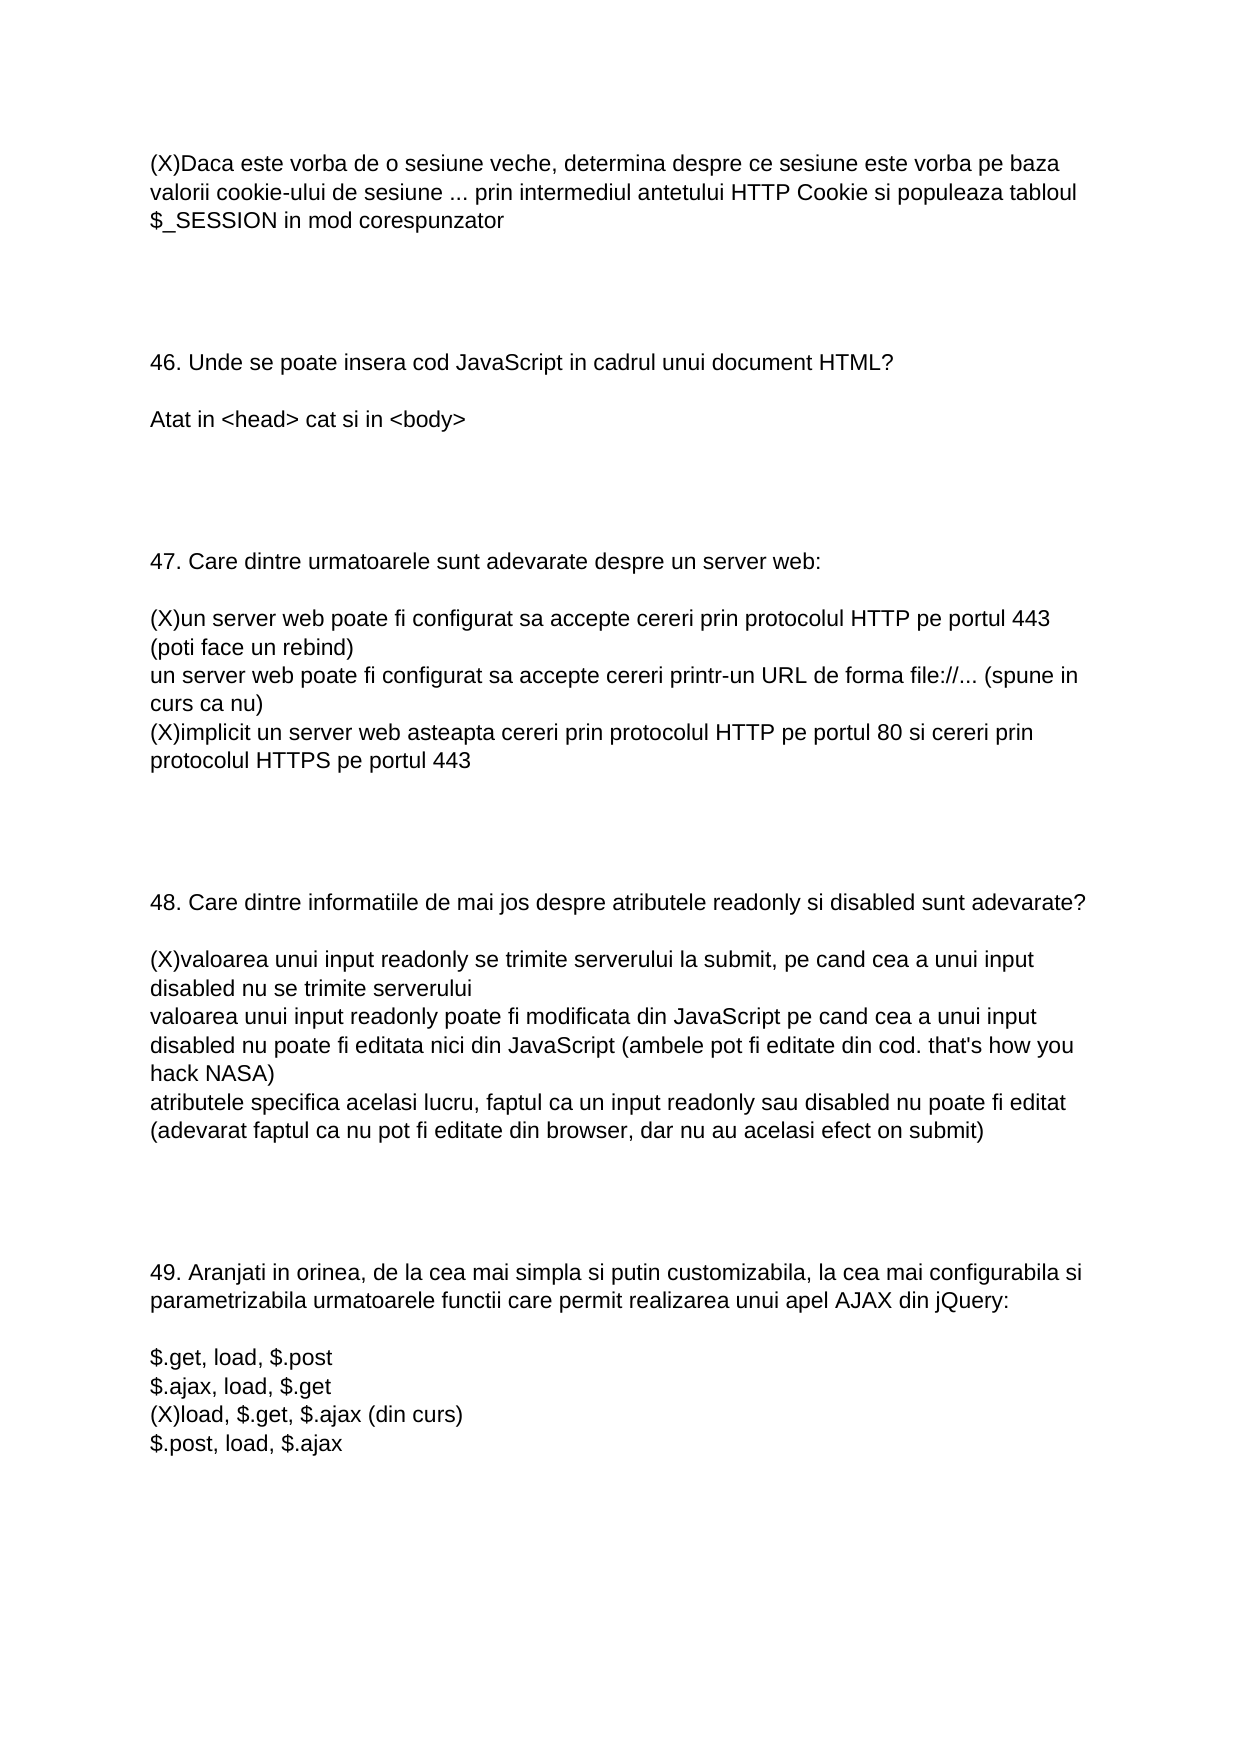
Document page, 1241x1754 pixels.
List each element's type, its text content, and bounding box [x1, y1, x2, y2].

text atributele specifica acelasi lucru, faptul ca un input readonly sau disabled nu poate fi editat (adevarat faptul ca nu pot fi editate din browser, dar nu au acelasi efect on submit) [150, 1088, 1090, 1143]
text un server web poate fi configurat sa accepte cereri printr-un URL de forma file://... (spune in curs ca nu) [150, 662, 1090, 717]
text (X)Daca este vorba de o sesiune veche, determina despre ce sesiune este vorba pe baza valorii cookie-ului de sesiune ... prin intermediul antetului HTTP Cookie si populeaza tabloul $_SESSION in mod corespunzator [150, 150, 1090, 233]
text Atat in <head> cat si in <body> [150, 406, 1090, 432]
text $.ajax, load, $.get [150, 1373, 1090, 1399]
text 46. Unde se poate insera cod JavaScript in cadrul unui document HTML? [150, 349, 1090, 375]
text 49. Aranjati in orinea, de la cea mai simpla si putin customizabila, la cea mai configurabila si parametrizabila urmatoarele functii care permit realizarea unui apel AJAX din jQuery: [150, 1259, 1090, 1314]
text (X)load, $.get, $.ajax (din curs) [150, 1401, 1090, 1428]
text 48. Care dintre informatiile de mai jos despre atributele readonly si disabled sunt adevarate? [150, 889, 1090, 916]
text (X)un server web poate fi configurat sa accepte cereri prin protocolul HTTP pe portul 443 (poti face un rebind) [150, 605, 1090, 660]
text $.get, load, $.post [150, 1344, 1090, 1371]
text valoarea unui input readonly poate fi modificata din JavaScript pe cand cea a unui input disabled nu poate fi editata nici din JavaScript (ambele pot fi editate din cod. that's how you hack NASA) [150, 1003, 1090, 1086]
text 47. Care dintre urmatoarele sunt adevarate despre un server web: [150, 548, 1090, 574]
text $.post, load, $.ajax [150, 1430, 1090, 1456]
text (X)valoarea unui input readonly se trimite serverului la submit, pe cand cea a unui input disabled nu se trimite serverului [150, 946, 1090, 1001]
text (X)implicit un server web asteapta cereri prin protocolul HTTP pe portul 80 si cereri prin protocolul HTTPS pe portul 443 [150, 719, 1090, 773]
